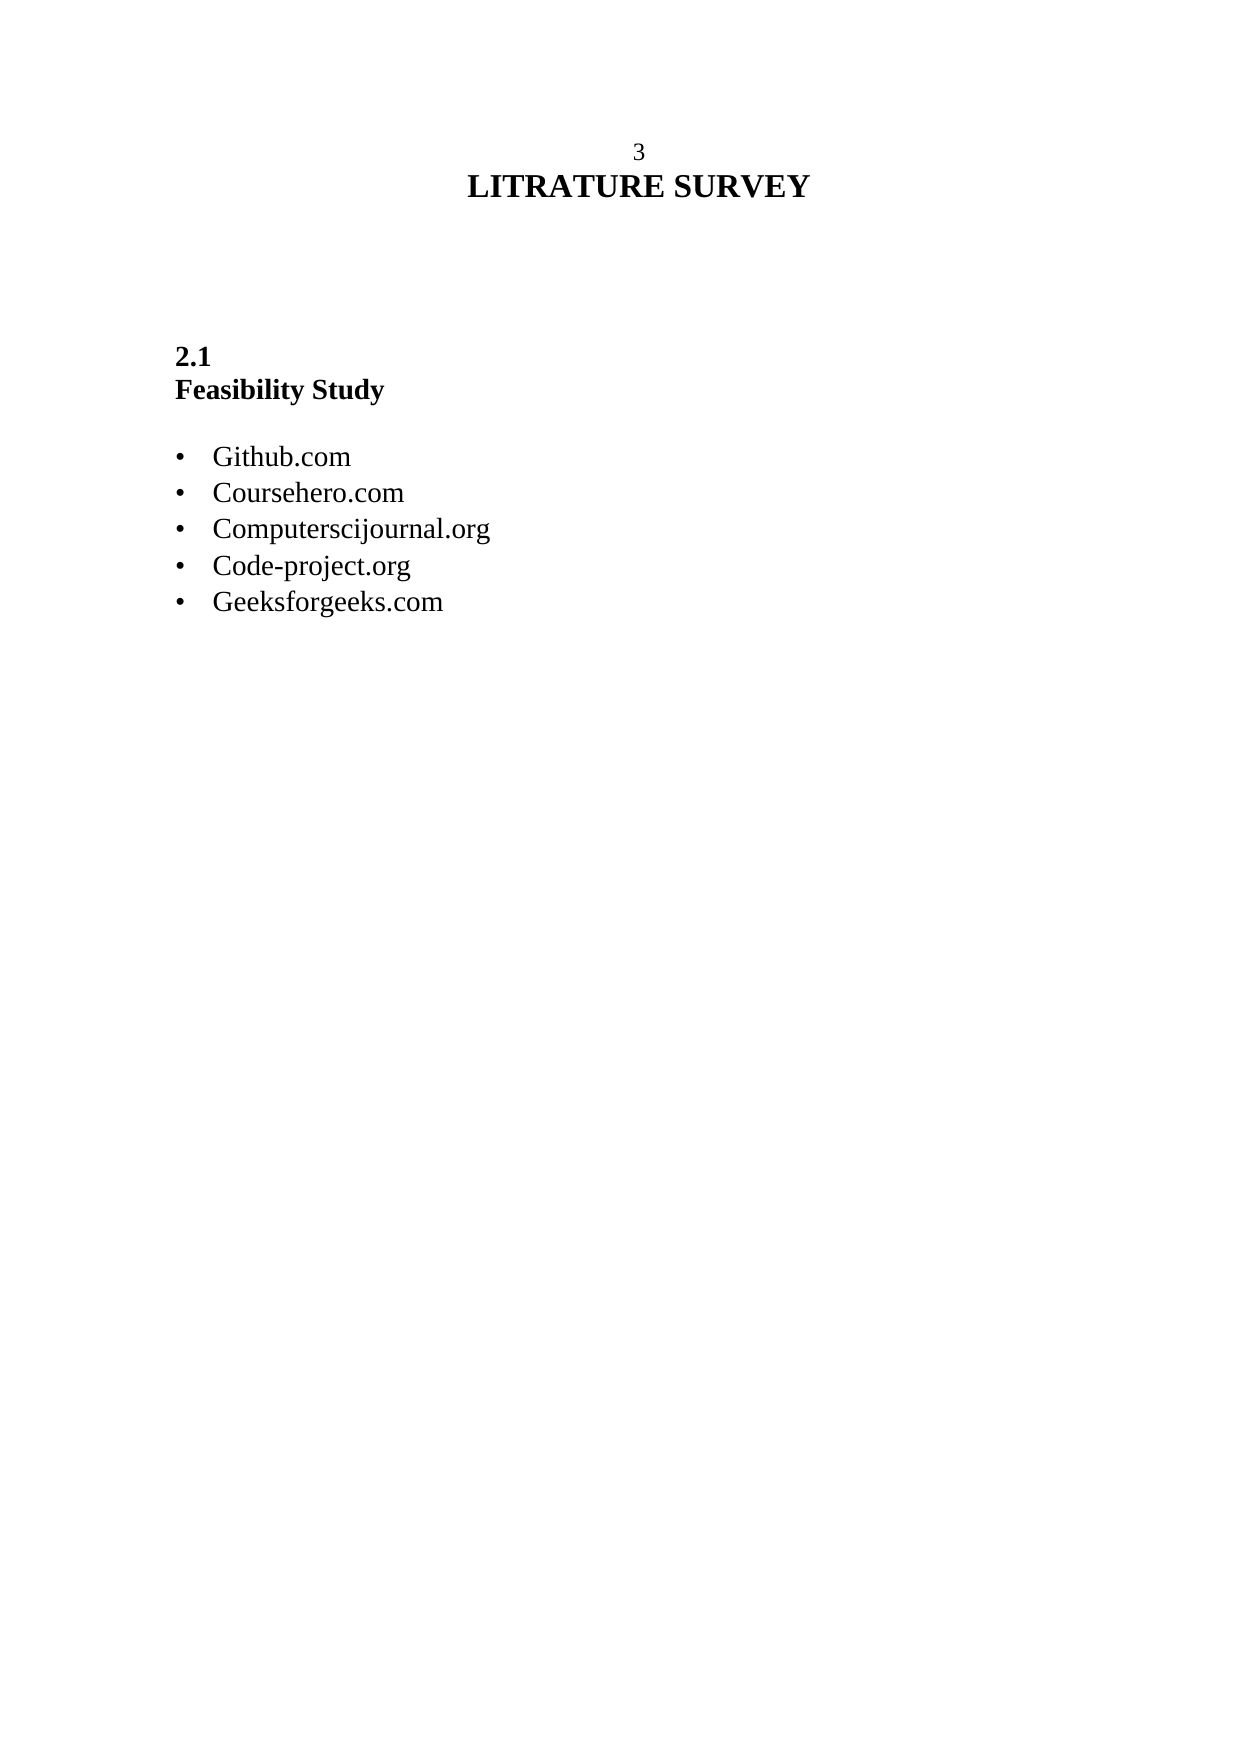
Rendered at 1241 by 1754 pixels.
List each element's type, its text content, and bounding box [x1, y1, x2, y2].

list Coursehero.com [175, 476, 1103, 509]
list Code-project.org [175, 548, 1103, 581]
text Feasibility Study [175, 372, 1103, 406]
text 2.1 [175, 339, 1103, 372]
text LITRATURE SURVEY [175, 166, 1103, 204]
list Computerscijournal.org [175, 512, 1103, 545]
list Github.com [175, 439, 1103, 473]
list Geeksforgeeks.com [175, 584, 1103, 617]
text 3 [175, 137, 1103, 166]
